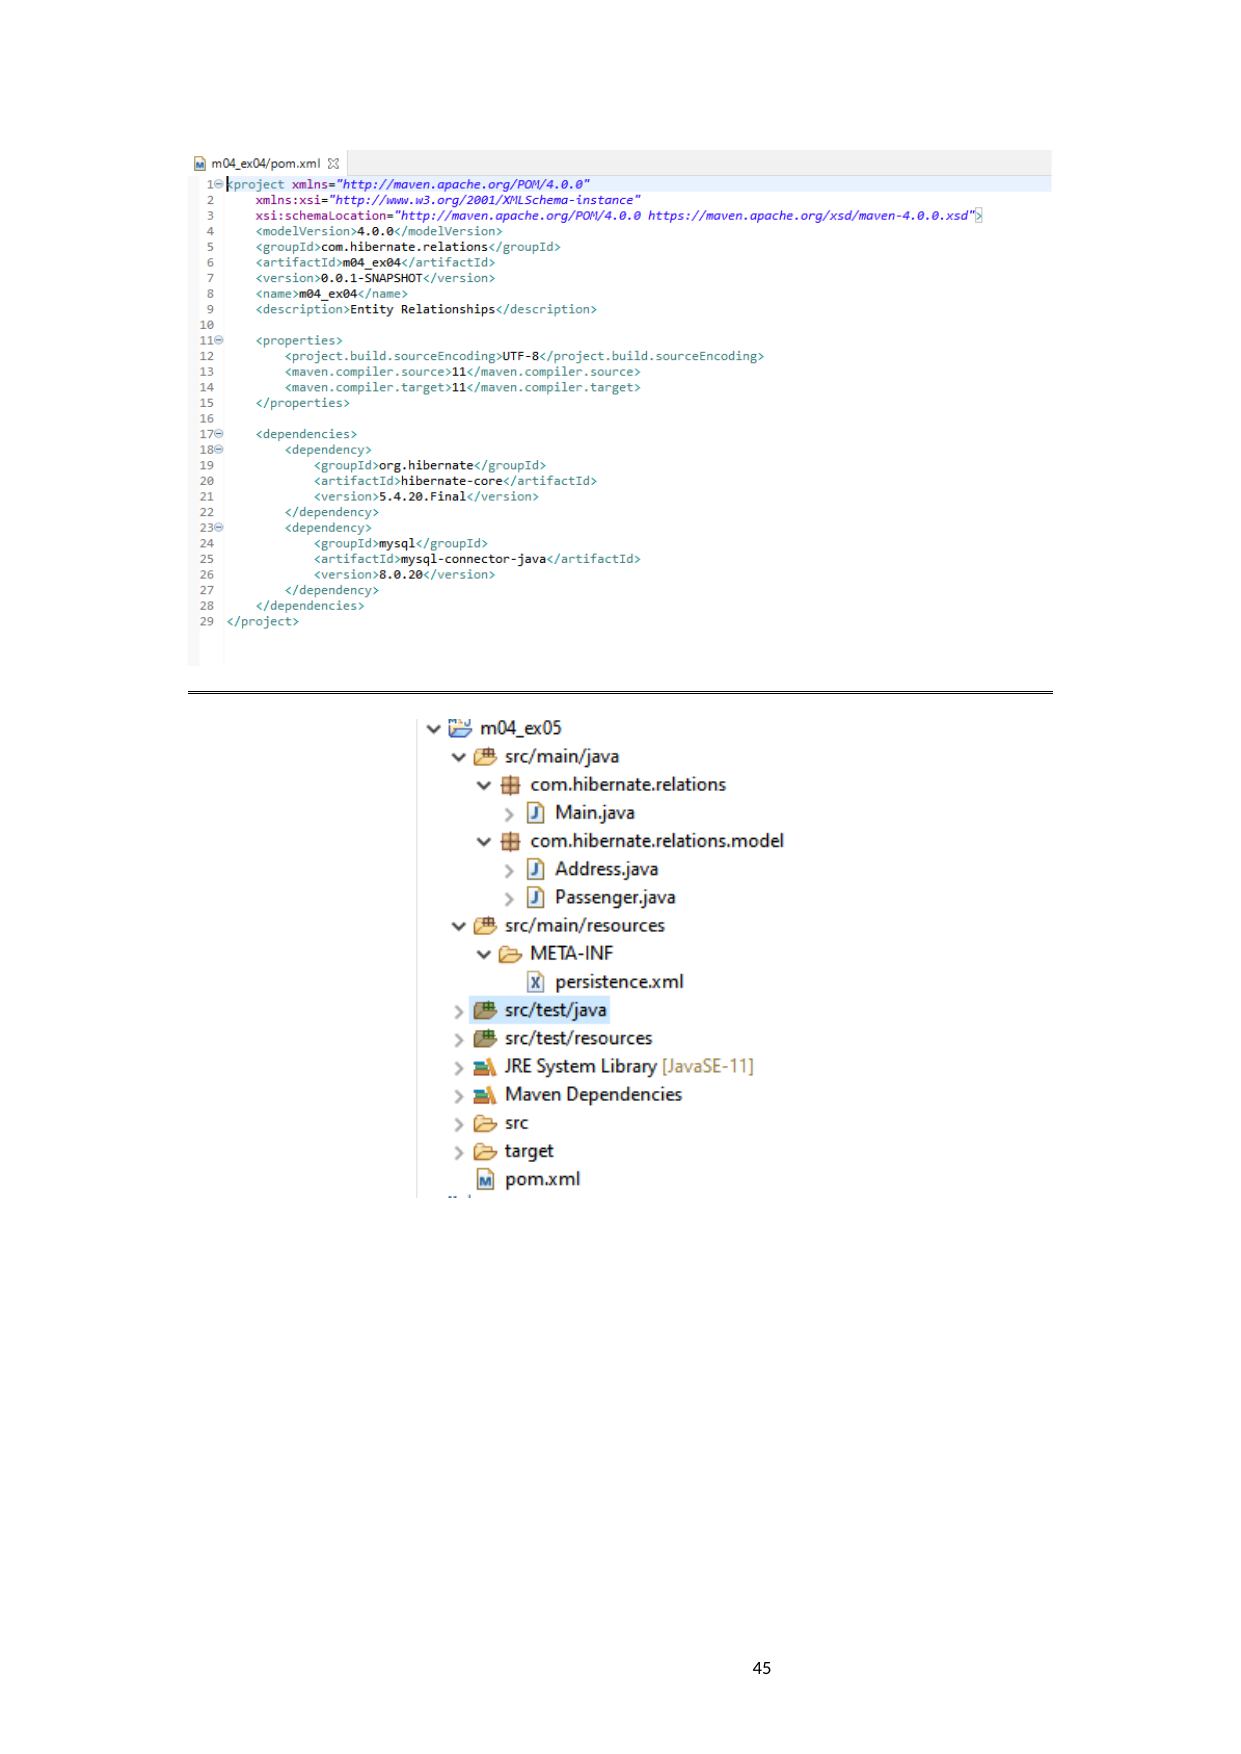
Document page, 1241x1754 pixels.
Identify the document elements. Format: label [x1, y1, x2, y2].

picture [416, 719, 824, 1198]
picture [187, 150, 1052, 666]
